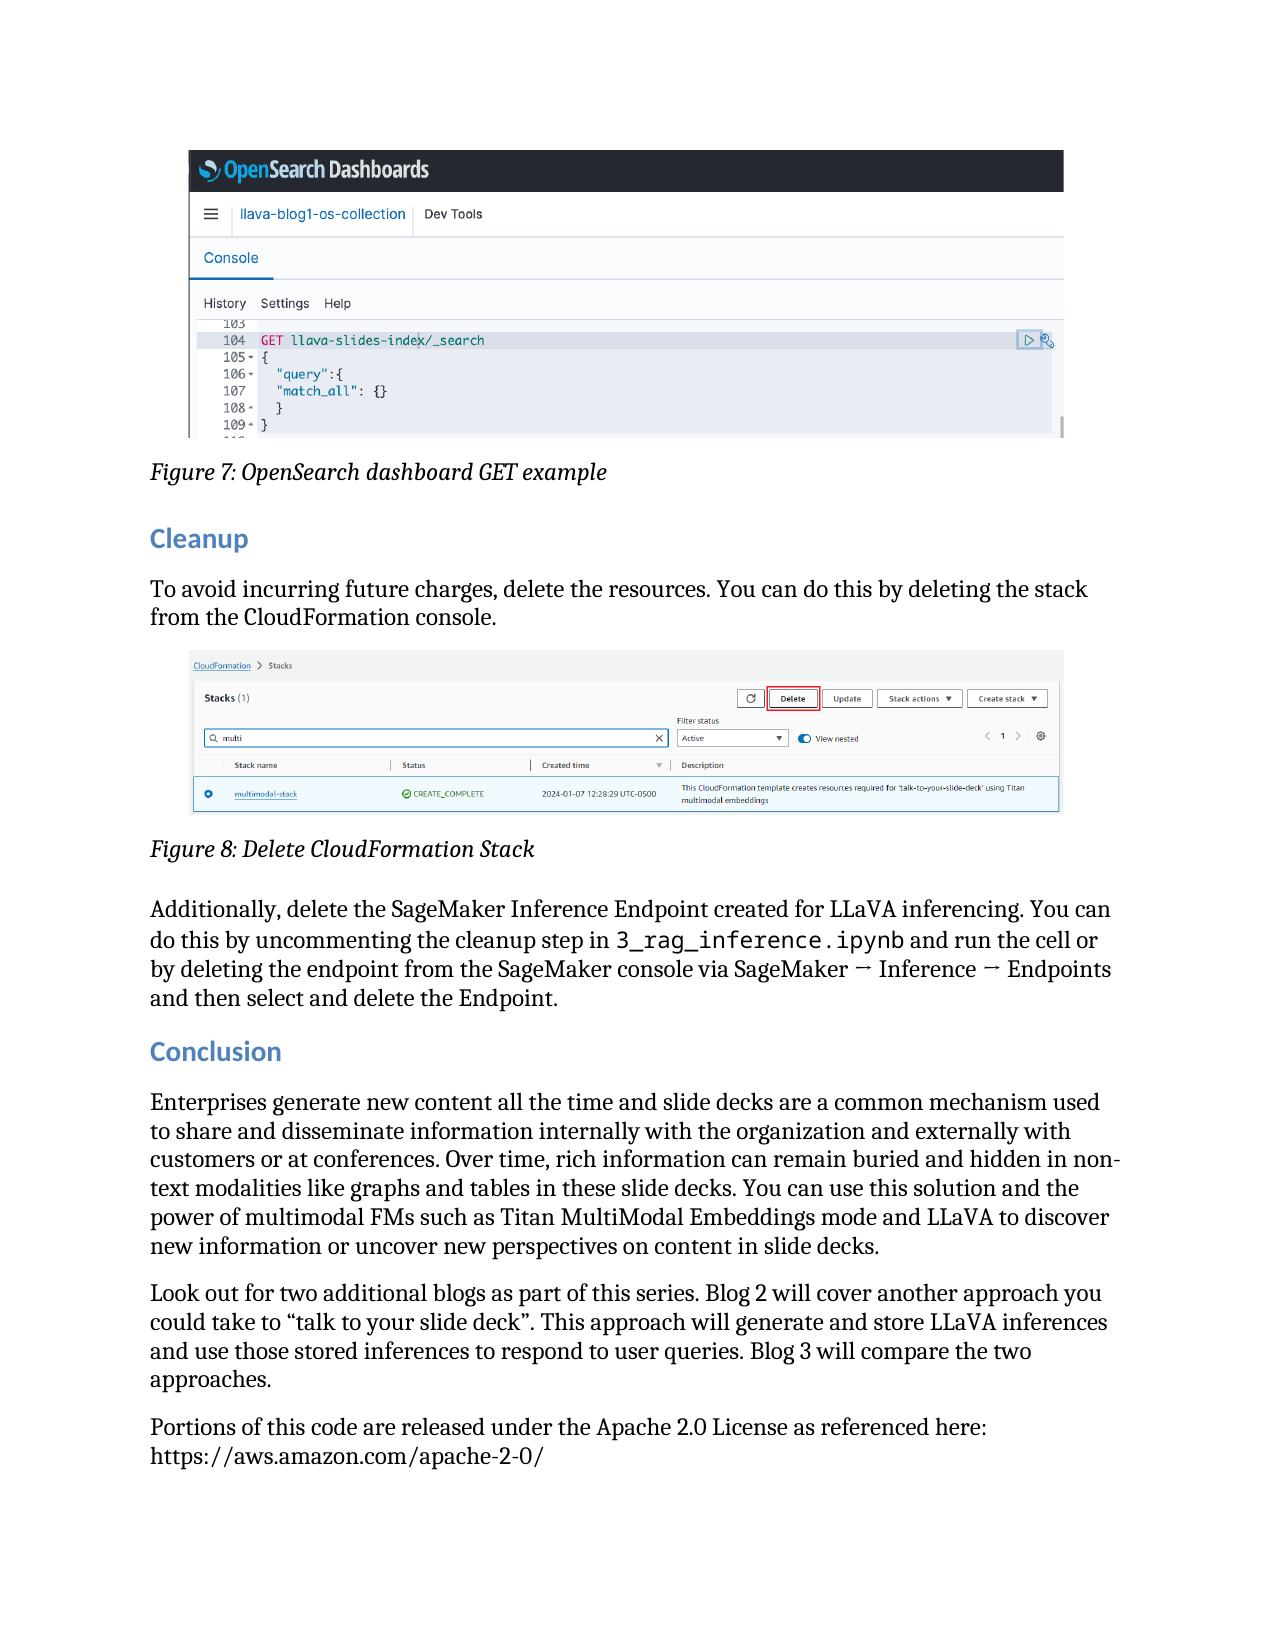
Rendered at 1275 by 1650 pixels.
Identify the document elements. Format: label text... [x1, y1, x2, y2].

text Enterprises generate new content all the time and slide decks are a common mechanism used to share and disseminate information internally with the organization and externally with customers or at conferences. Over time, rich information can remain buried and hidden in non-text modalities like graphs and tables in these slide decks. You can use this solution and the power of multimodal FMs such as Titan MultiModal Embeddings mode and LLaVA to discover new information or uncover new perspectives on content in slide decks. [150, 1088, 1125, 1260]
subtitle Conclusion [150, 1033, 1125, 1069]
text To avoid incurring future charges, delete the resources. You can do this by deleting the stack from the CloudFormation console. [150, 574, 1125, 632]
text Additionally, delete the SageMaker Inference Endpoint created for LLaVA inferencing. You can do this by uncommenting the cleanup step in 3_rag_inference.ipynb and run the cell or by deleting the endpoint from the SageMaker console via SageMaker → Inference → Endpoints and then select and delete the Endpoint. [150, 895, 1125, 1013]
table_header Figure 7: OpenSearch dashboard GET example [139, 150, 1114, 499]
text Look out for two additional blogs as part of this series. Blog 2 will cover another approach you could take to “talk to your slide deck”. This approach will generate and store LLaVA inferences and use those stored inferences to respond to user queries. Blog 3 will compare the two approaches. [150, 1279, 1125, 1394]
picture [188, 150, 1064, 438]
subtitle Cleanup [150, 520, 1125, 556]
picture [188, 650, 1064, 815]
table_header Figure 8: Delete CloudFormation Stack [139, 651, 1114, 876]
text Portions of this code are released under the Apache 2.0 License as referenced here: https://aws.amazon.com/apache-2-0/ [150, 1413, 1125, 1470]
